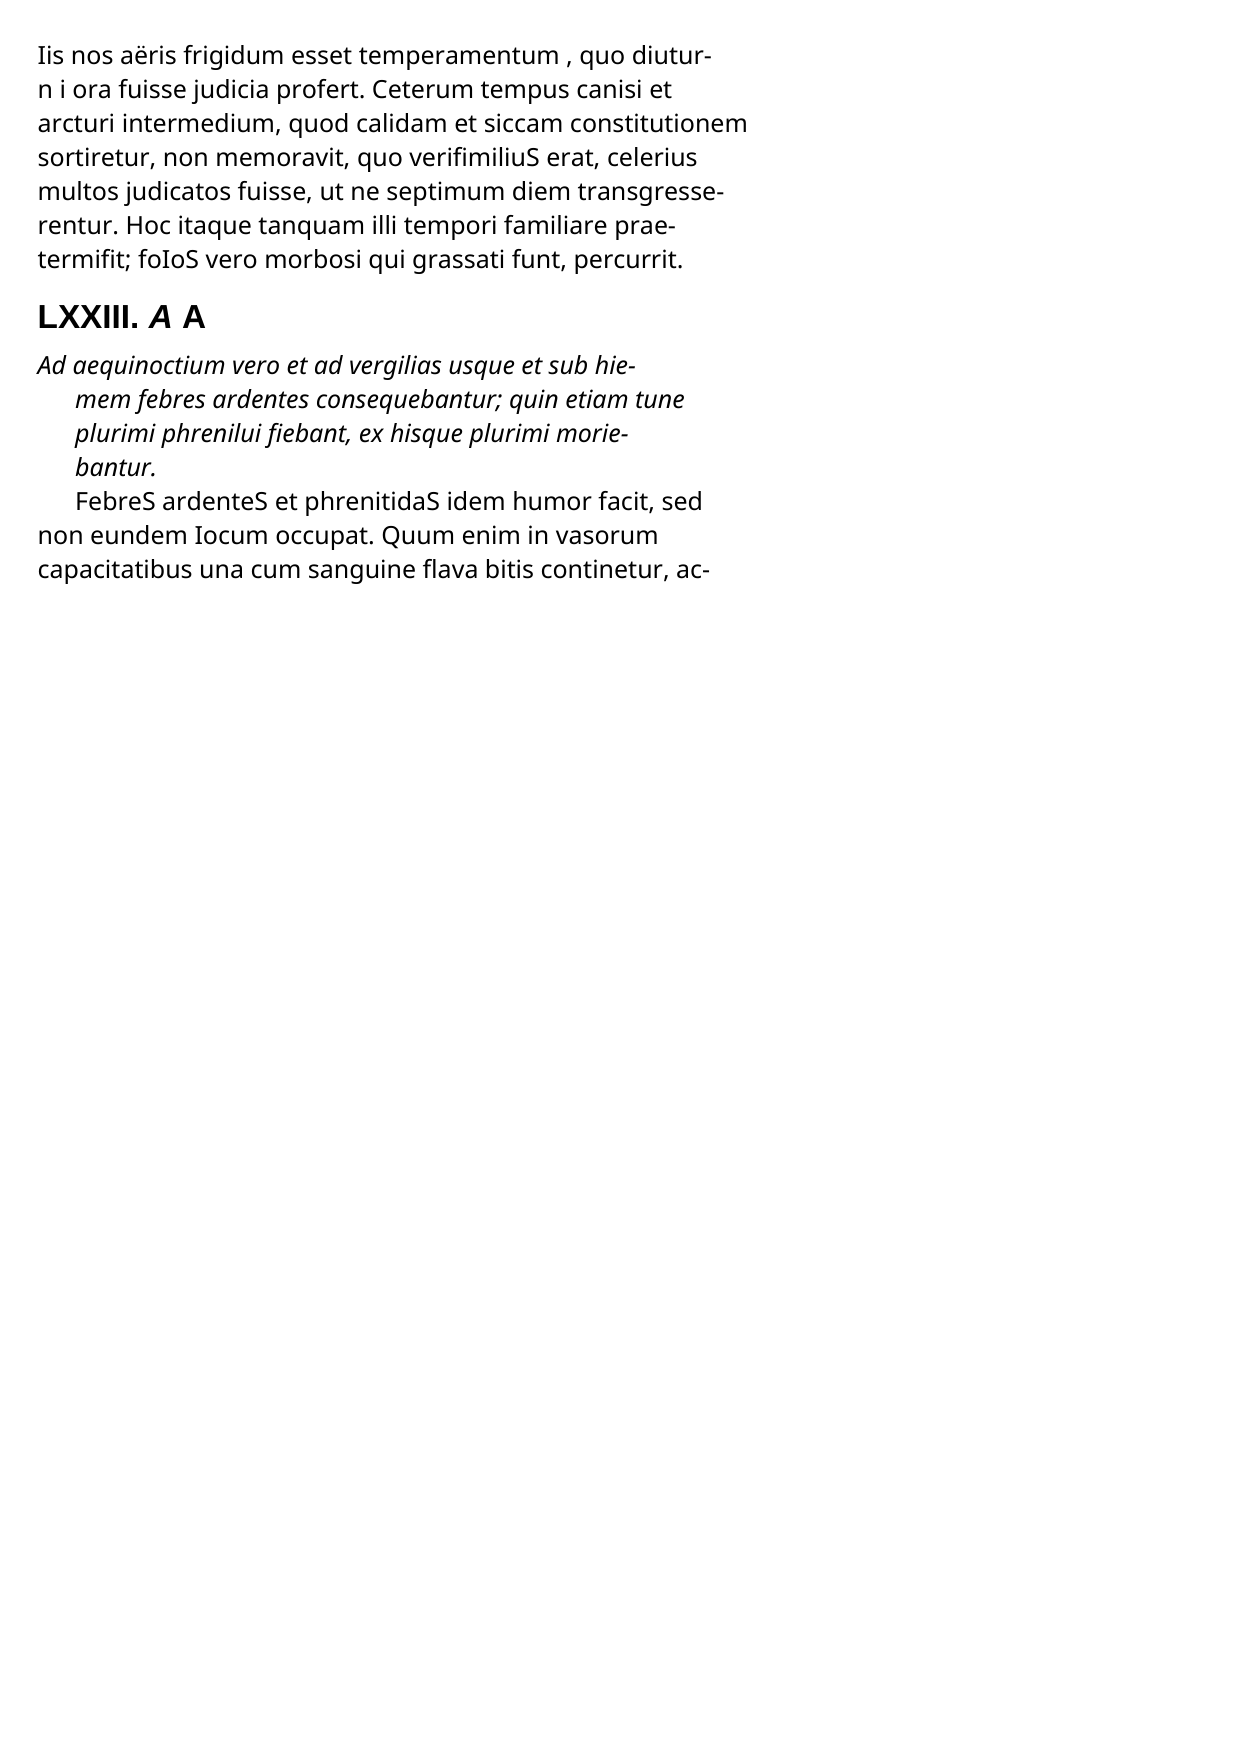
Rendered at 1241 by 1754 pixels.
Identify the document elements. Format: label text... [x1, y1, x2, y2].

text Ad aequinoctium vero et ad vergilias usque et sub hie- mem febres ardentes consequebantur; quin etiam tune plurimi phrenilui fiebant, ex hisque plurimi morie- bantur. [37, 348, 1203, 484]
text FebreS ardenteS et phrenitidaS idem humor facit, sed non eundem Iocum occupat. Quum enim in vasorum capacitatibus una cum sanguine flava bitis continetur, ac- [37, 484, 1203, 586]
subtitle LXXIII. A A [37, 297, 1203, 335]
text Iis nos aëris frigidum esset temperamentum , quo diutur- n i ora fuisse judicia profert. Ceterum tempus canisi et arcturi intermedium, quod calidam et siccam constitutionem sortiretur, non memoravit, quo verifimiliuS erat, celerius multos judicatos fuisse, ut ne septimum diem transgresse- rentur. Hoc itaque tanquam illi tempori familiare prae- termifit; foIoS vero morbosi qui grassati funt, percurrit. [37, 37, 1203, 276]
